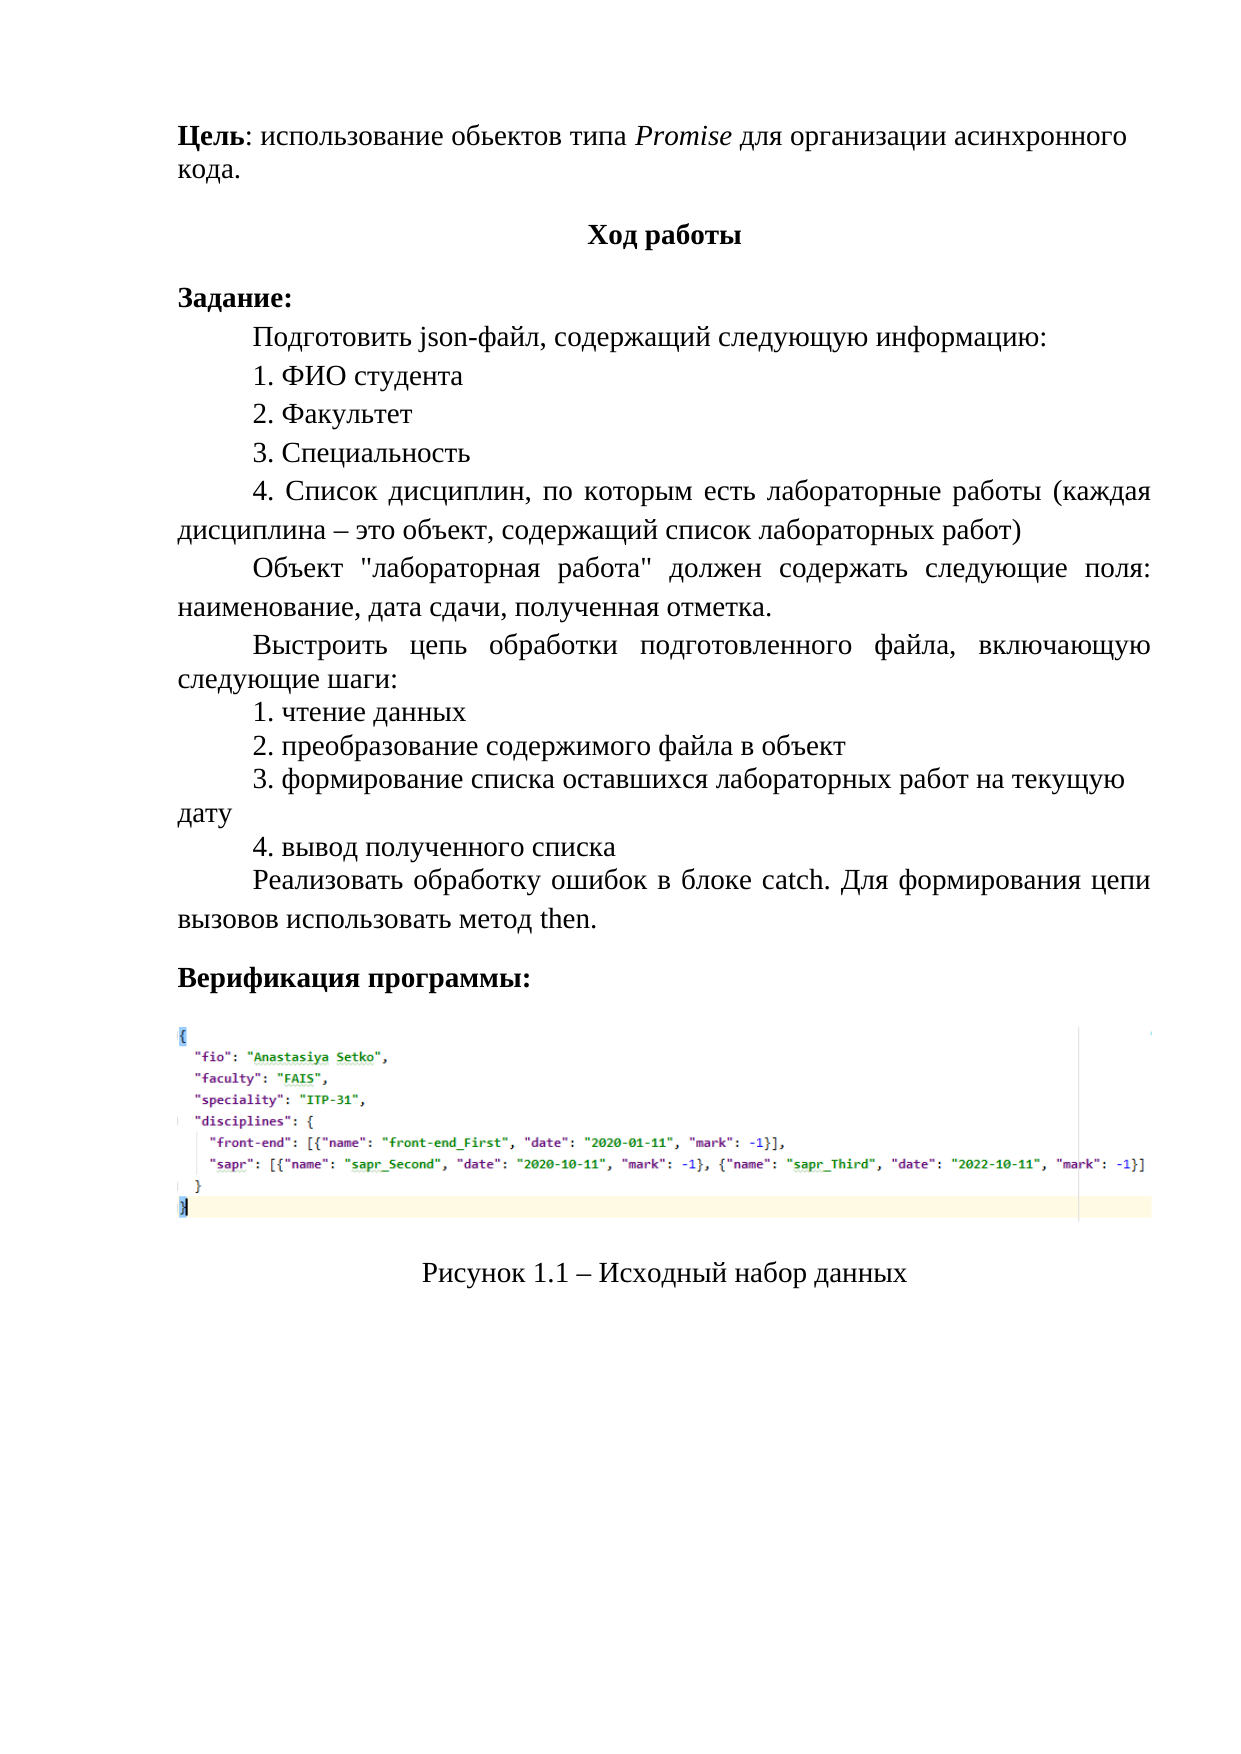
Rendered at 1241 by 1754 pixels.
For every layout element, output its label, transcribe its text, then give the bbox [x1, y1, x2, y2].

text Реализовать обработку ошибок в блоке catch. Для формирования цепи вызовов использовать метод then. [177, 862, 1152, 934]
text 4. вывод полученного списка [177, 829, 1152, 862]
text 1. ФИО студента [177, 358, 1152, 391]
text Рисунок 1.1 – Исходный набор данных [177, 1256, 1152, 1289]
text 1. чтение данных [177, 694, 1152, 728]
subtitle Задание: [177, 281, 1152, 314]
text 4. Список дисциплин, по которым есть лабораторные работы (каждая дисциплина – это объект, содержащий список лабораторных работ) [177, 473, 1152, 545]
text Выстроить цепь обработки подготовленного файла, включающую следующие шаги: [177, 627, 1152, 694]
text Ход работы [177, 217, 1152, 251]
text 2. преобразование содержимого файла в объект [177, 728, 1152, 762]
text Верификация программы: [177, 960, 1152, 994]
text Цель: использование обьектов типа Promise для организации асинхронного кода. [177, 118, 1128, 185]
picture [177, 1027, 1152, 1222]
text Объект "лабораторная работа" должен содержать следующие поля: наименование, дата сдачи, полученная отметка. [177, 550, 1152, 622]
text 2. Факультет [177, 396, 1152, 430]
text 3. формирование списка оставшихся лабораторных работ на текущую дату [177, 762, 1152, 829]
text Подготовить json-файл, содержащий следующую информацию: [177, 319, 1152, 353]
text 3. Специальность [177, 435, 1152, 468]
